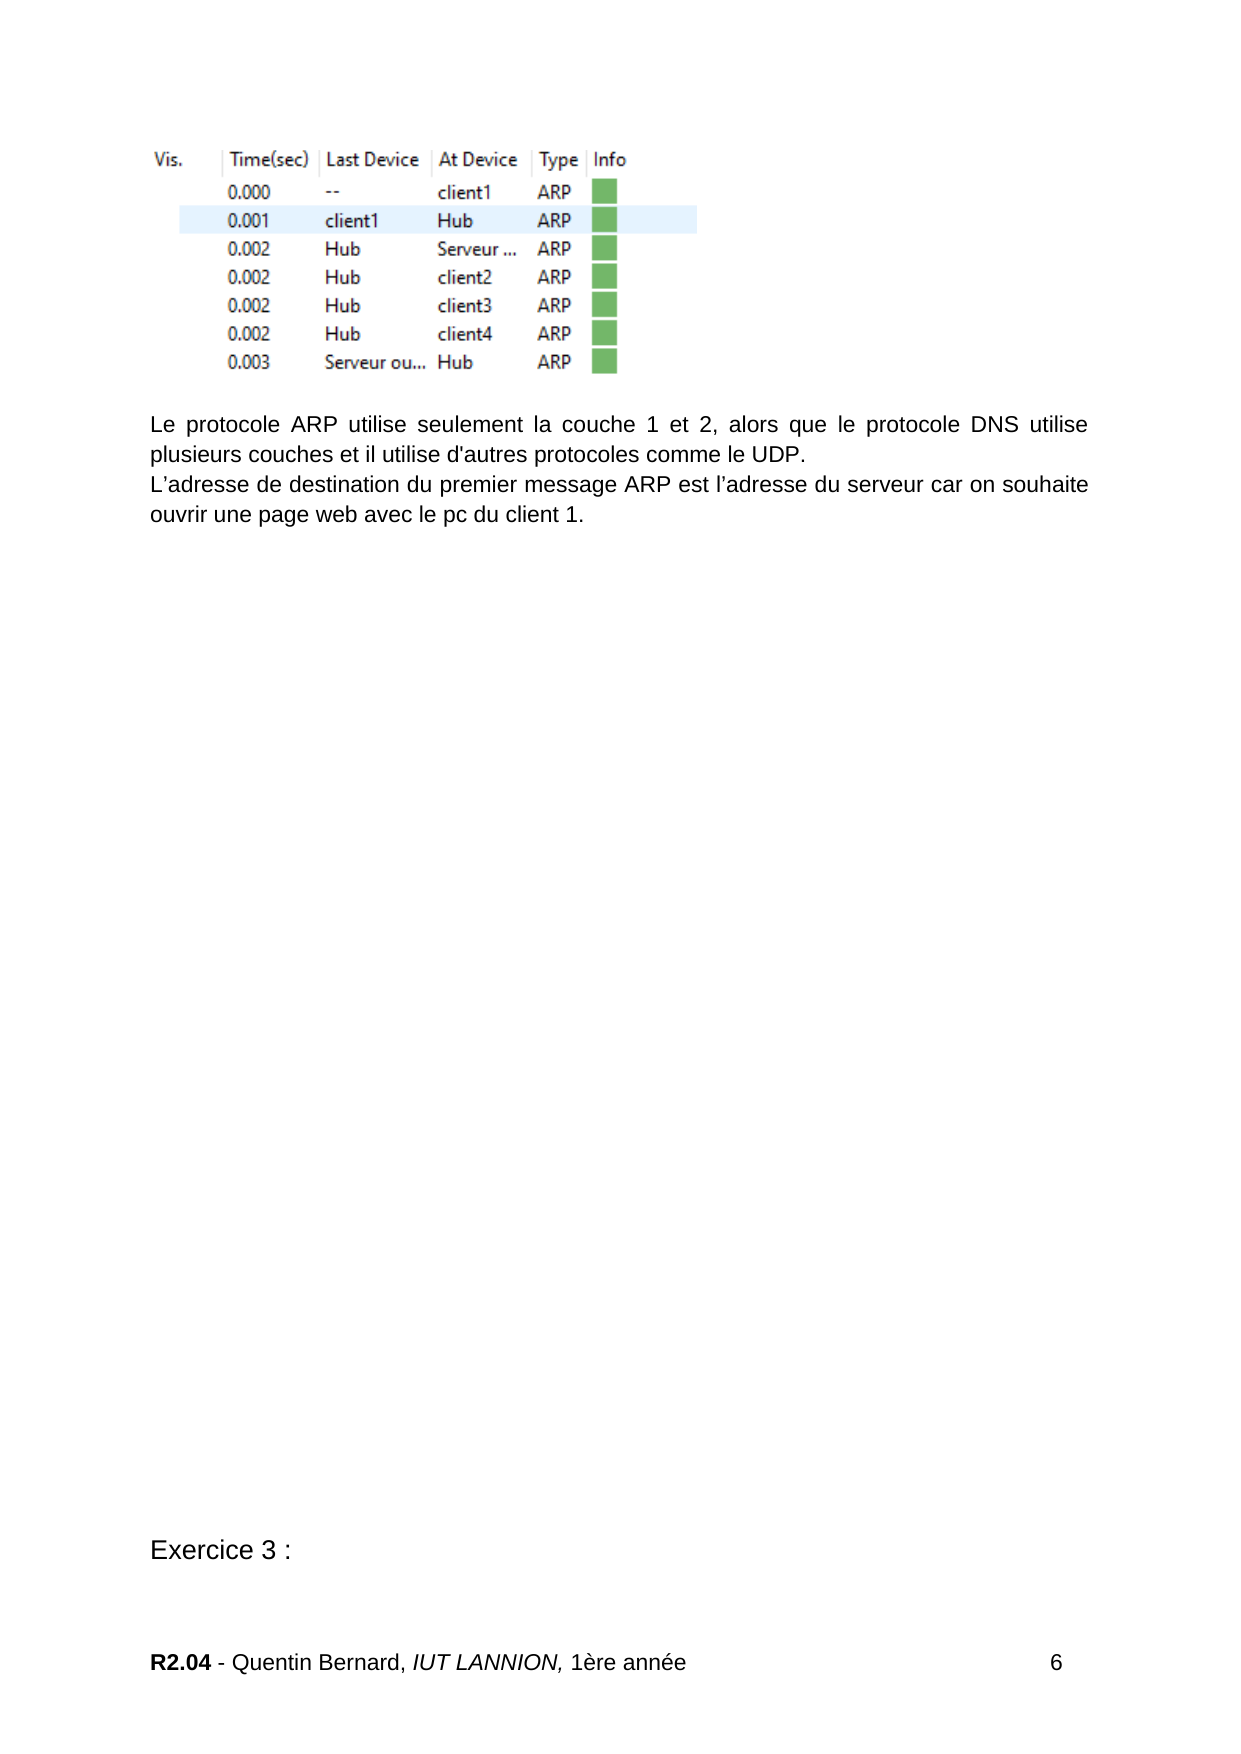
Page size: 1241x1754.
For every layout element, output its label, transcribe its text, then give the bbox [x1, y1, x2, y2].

text Exercice 3 : [150, 1534, 1090, 1565]
picture [150, 150, 697, 377]
text Le protocole ARP utilise seulement la couche 1 et 2, alors que le protocole DNS utilise plusieurs couches et il utilise d'autres protocoles comme le UDP. [150, 411, 1090, 467]
text L’adresse de destination du premier message ARP est l’adresse du serveur car on souhaite ouvrir une page web avec le pc du client 1. [150, 471, 1090, 528]
